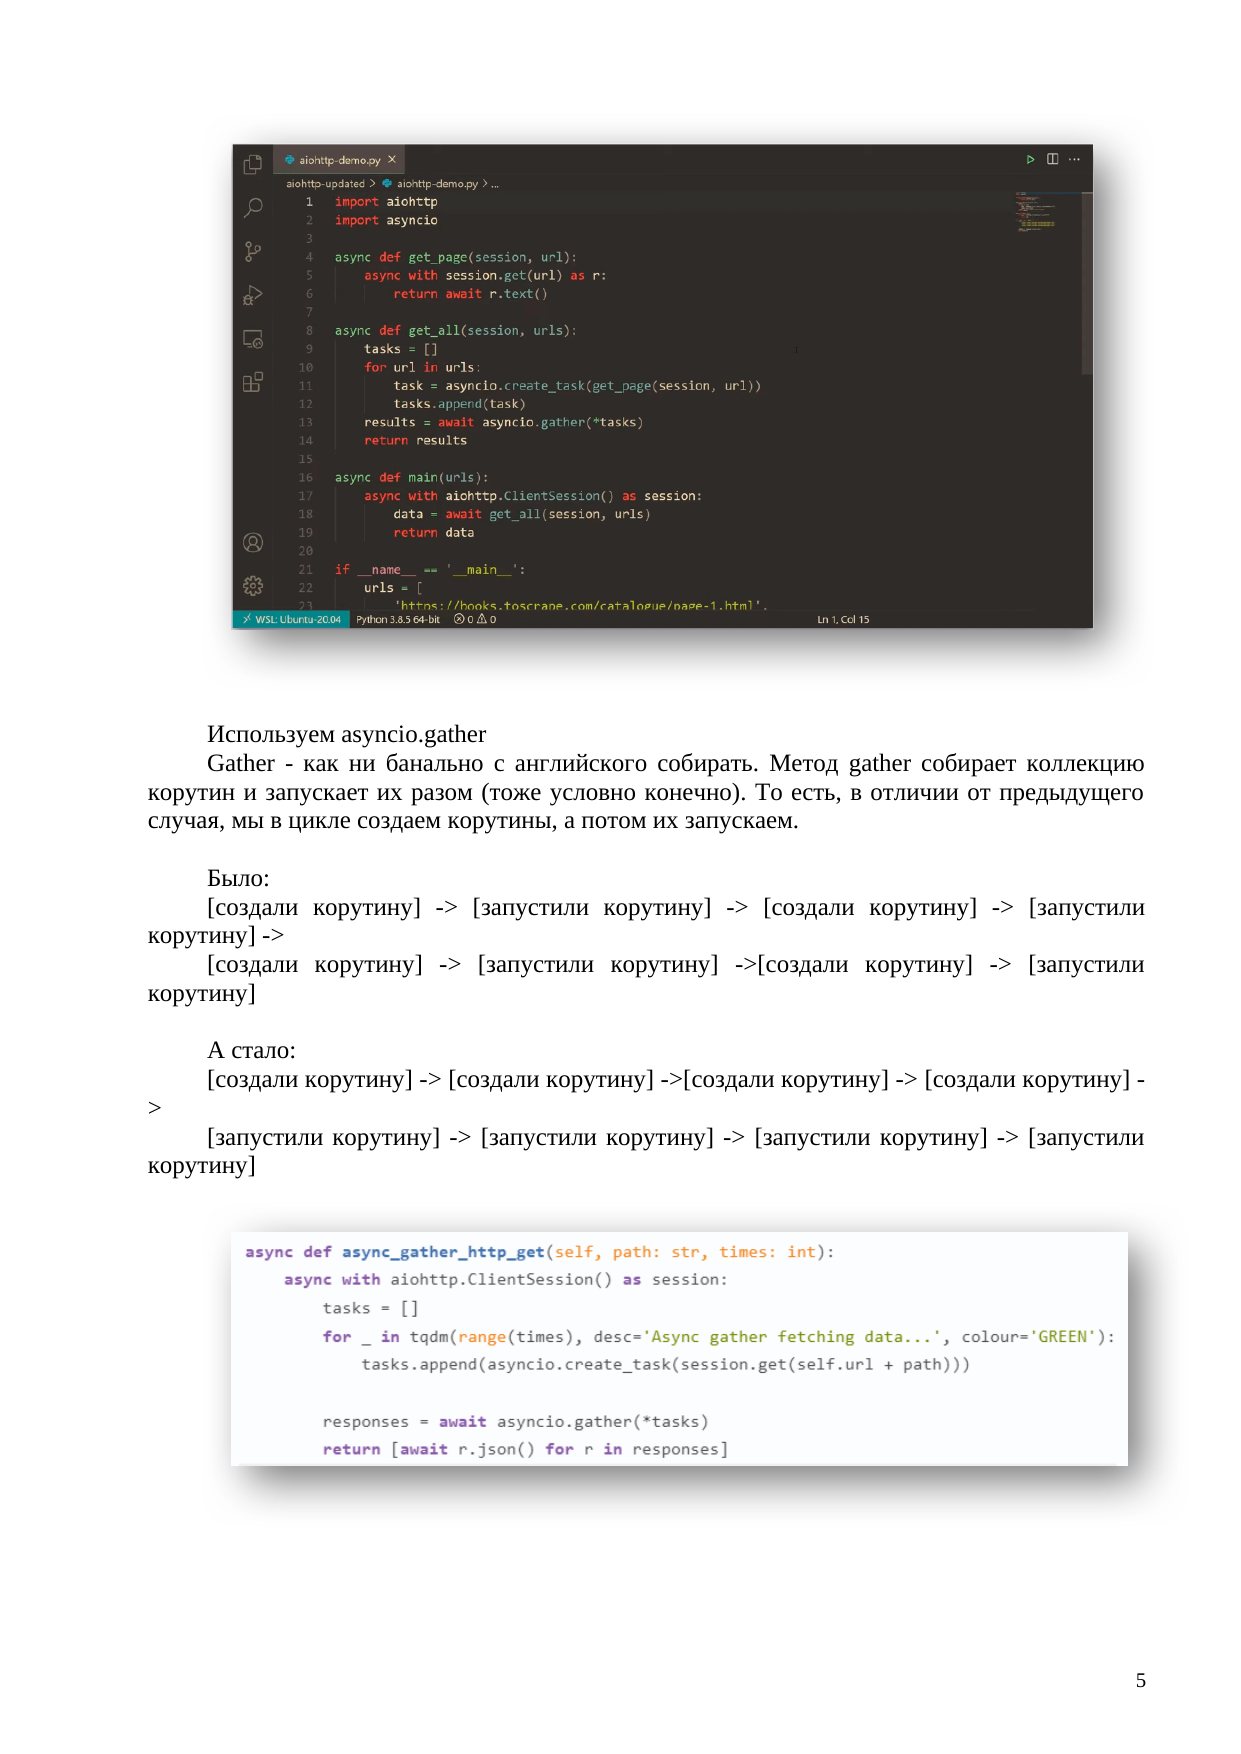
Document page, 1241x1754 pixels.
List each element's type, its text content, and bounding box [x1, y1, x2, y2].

text [запустили корутину] -> [запустили корутину] -> [запустили корутину] -> [запустили корутину] [148, 1122, 1146, 1179]
text [cоздали корутину] -> [запустили корутину] ->[cоздали корутину] -> [запустили корутину] [148, 949, 1146, 1007]
text [cоздали корутину] -> [создали корутину] ->[cоздали корутину] -> [создали корутину] -> [148, 1064, 1146, 1122]
text [cоздали корутину] -> [запустили корутину] -> [cоздали корутину] -> [запустили корутину] -> [148, 892, 1146, 949]
picture [231, 143, 1094, 630]
text Было: [148, 863, 1146, 892]
text Используем asyncio.gather [148, 719, 1146, 748]
picture [231, 1232, 1128, 1466]
text Gather - как ни банально с английского собирать. Метод gather собирает коллекцию корутин и запускает их разом (тоже условно конечно). То есть, в отличии от предыдущего случая, мы в цикле создаем корутины, а потом их запускаем. [148, 748, 1146, 834]
text А стало: [148, 1035, 1146, 1064]
